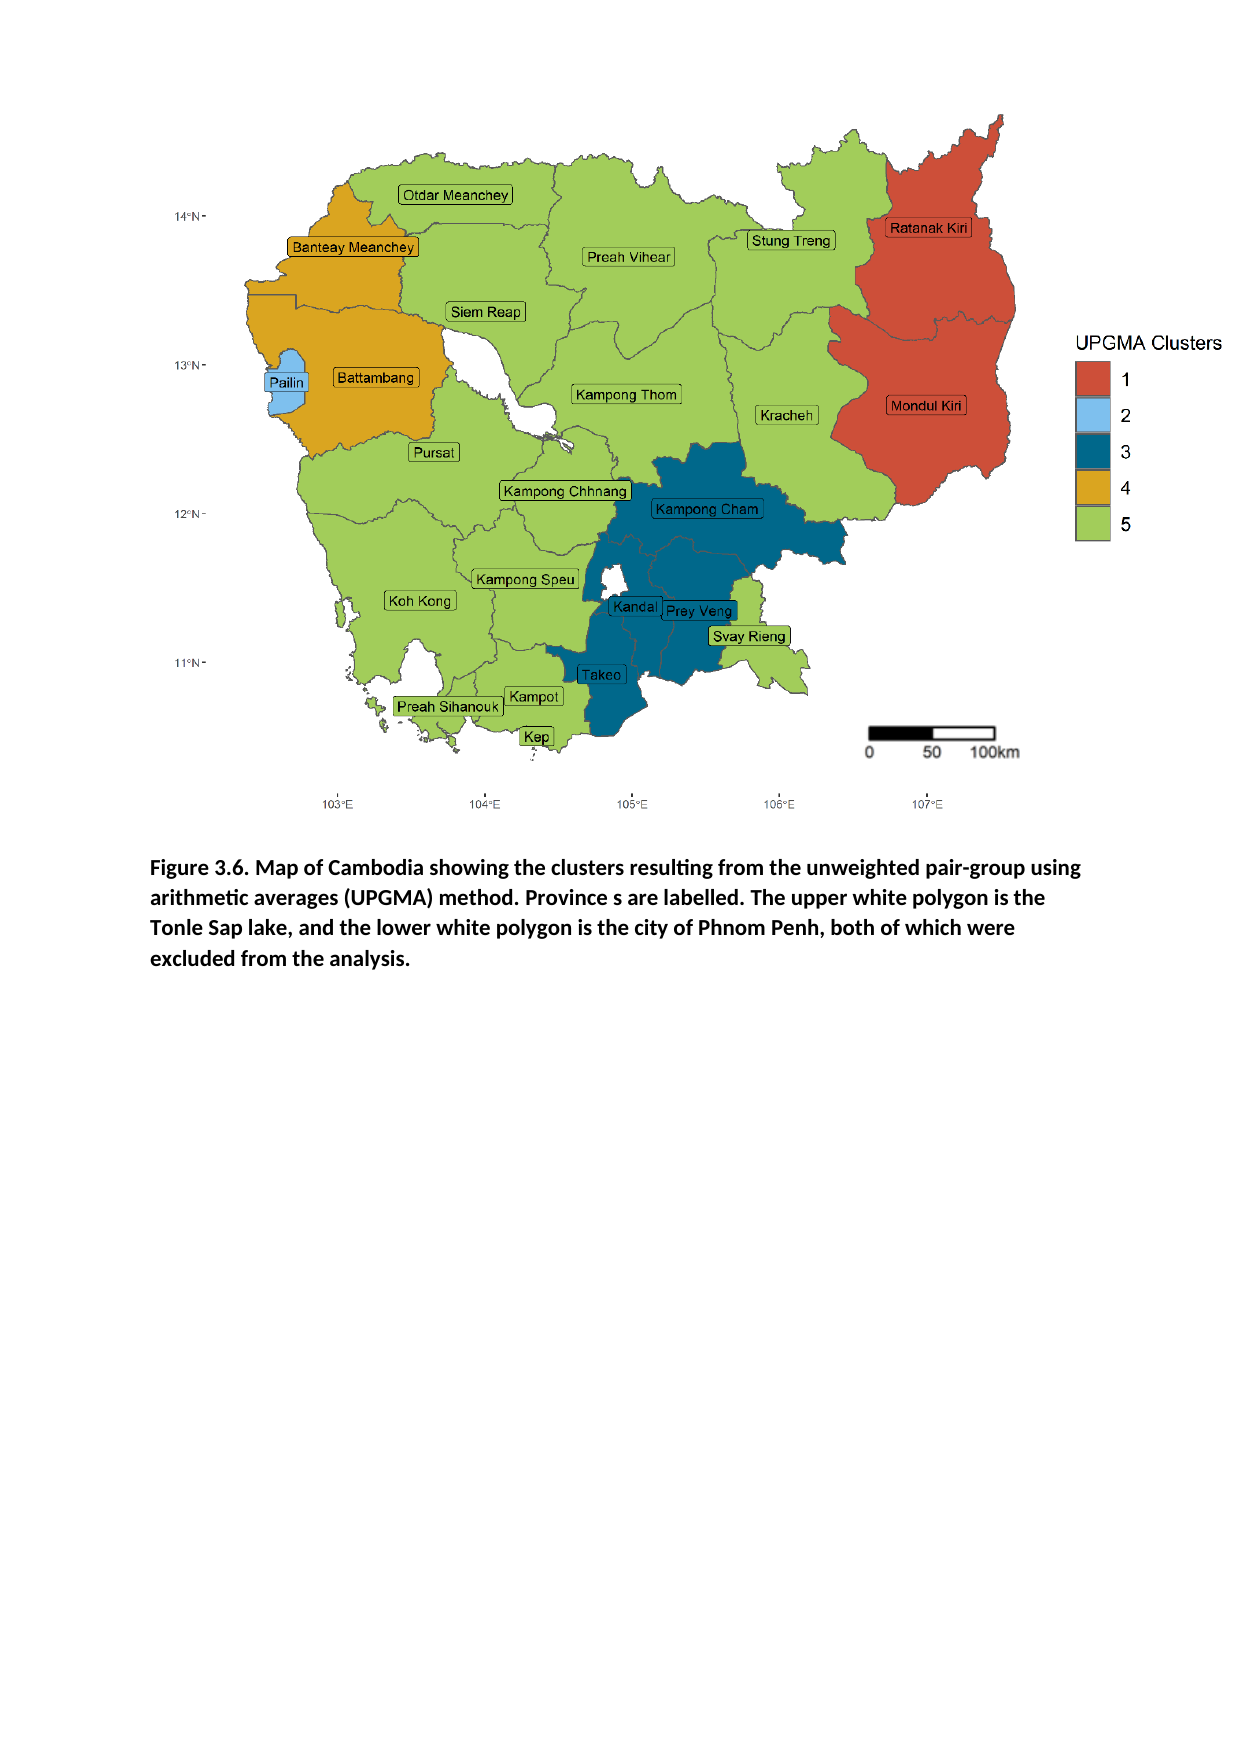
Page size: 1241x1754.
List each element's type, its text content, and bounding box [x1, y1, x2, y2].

text Figure 3.6. Map of Cambodia showing the clusters resulting from the unweighted pair-group using arithmetic averages (UPGMA) method. Province s are labelled. The upper white polygon is the Tonle Sap lake, and the lower white polygon is the city of Phnom Penh, both of which were excluded from the analysis. [150, 853, 1090, 972]
picture [150, 0, 1236, 997]
